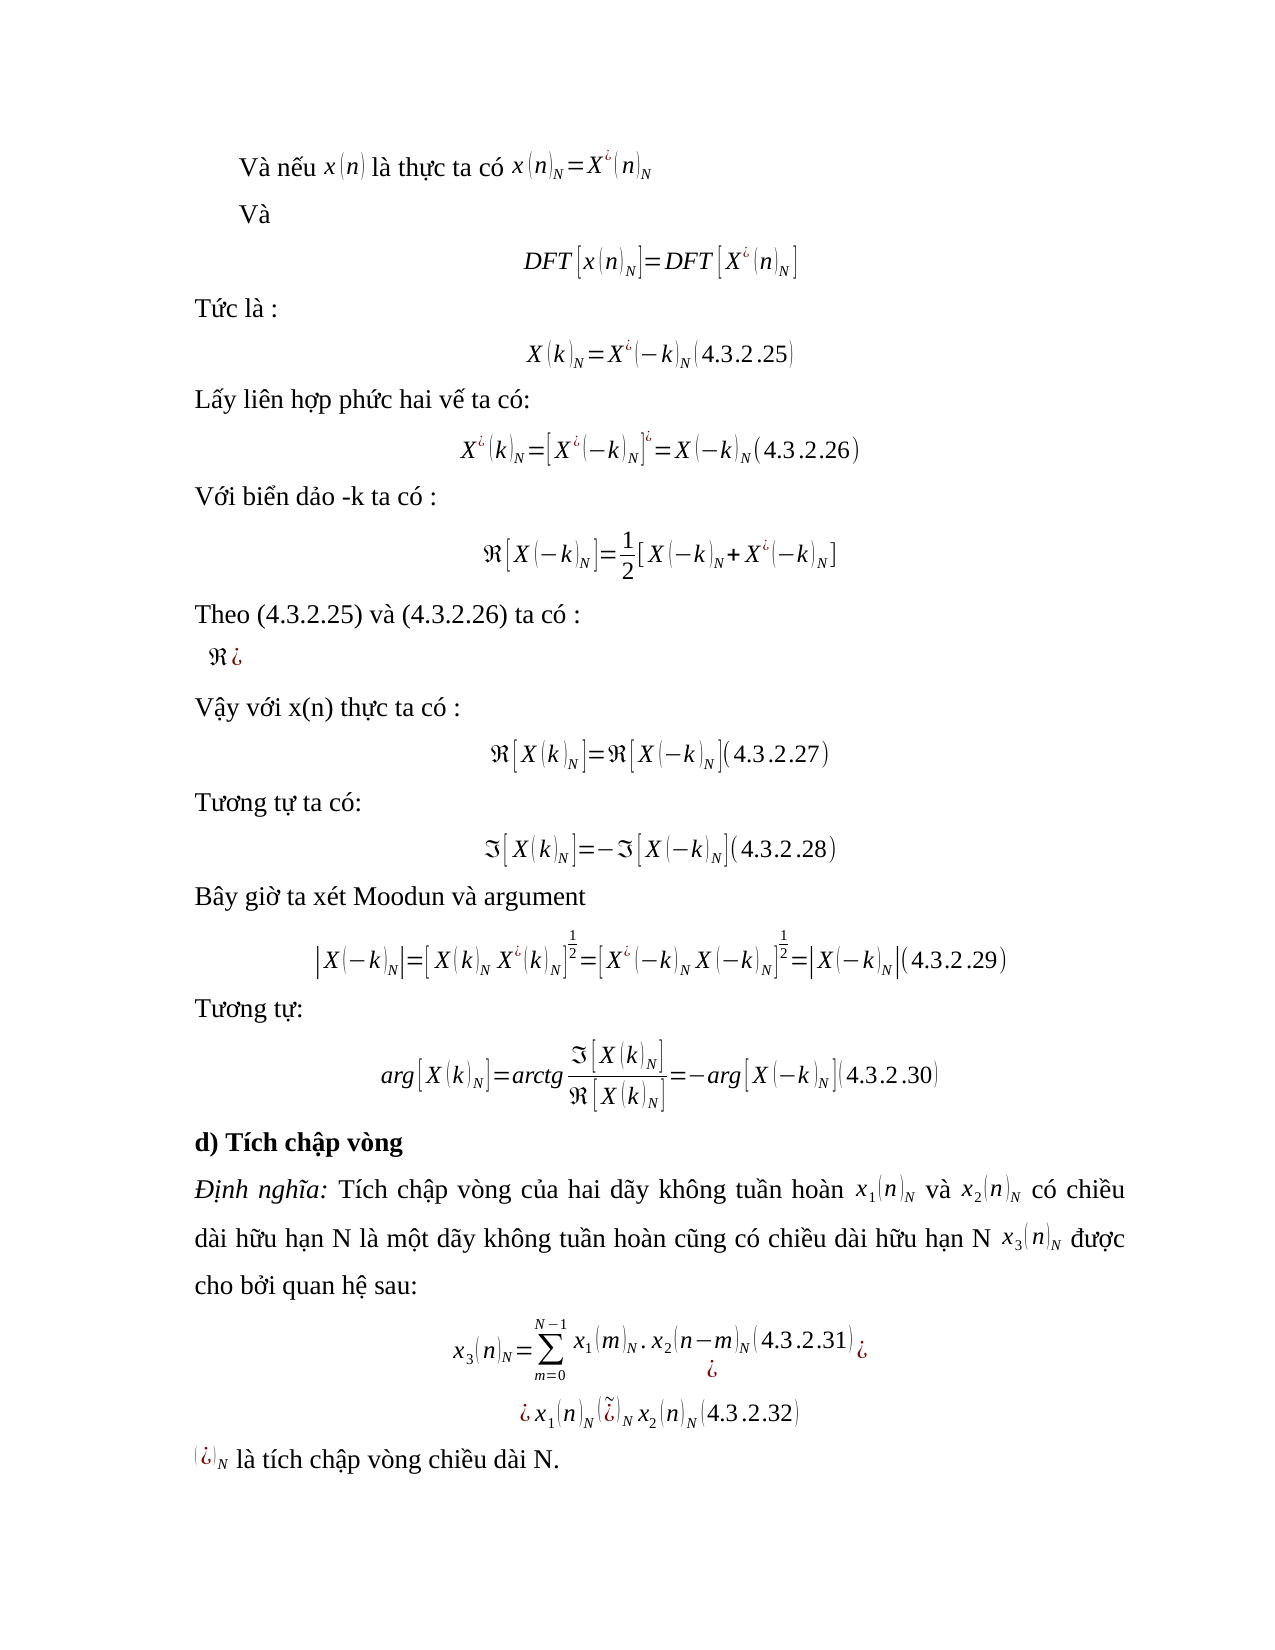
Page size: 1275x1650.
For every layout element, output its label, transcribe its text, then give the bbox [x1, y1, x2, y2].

text Tương tự: [194, 992, 1125, 1023]
text Tương tự ta có: [194, 786, 1125, 817]
text Tức là : [194, 292, 1125, 324]
text Và nếu là thực ta có [239, 150, 1125, 182]
text Với biển dảo -k ta có : [194, 480, 1125, 511]
text là tích chập vòng chiều dài N. [194, 1443, 1125, 1475]
text Theo (4.3.2.25) và (4.3.2.26) ta có : [194, 598, 1125, 629]
text Định nghĩa: Tích chập vòng của hai dãy không tuần hoàn và có chiều dài hữu hạn N là một dãy không tuần hoàn cũng có chiều dài hữu hạn N được cho bởi quan hệ sau: [194, 1173, 1125, 1300]
text Vậy với x(n) thực ta có : [194, 691, 1125, 722]
text Và [239, 198, 1125, 229]
text d) Tích chập vòng [194, 1126, 1125, 1157]
text Lấy liên hợp phức hai vế ta có: [194, 384, 1125, 415]
text Bây giờ ta xét Moodun và argument [194, 880, 1125, 911]
